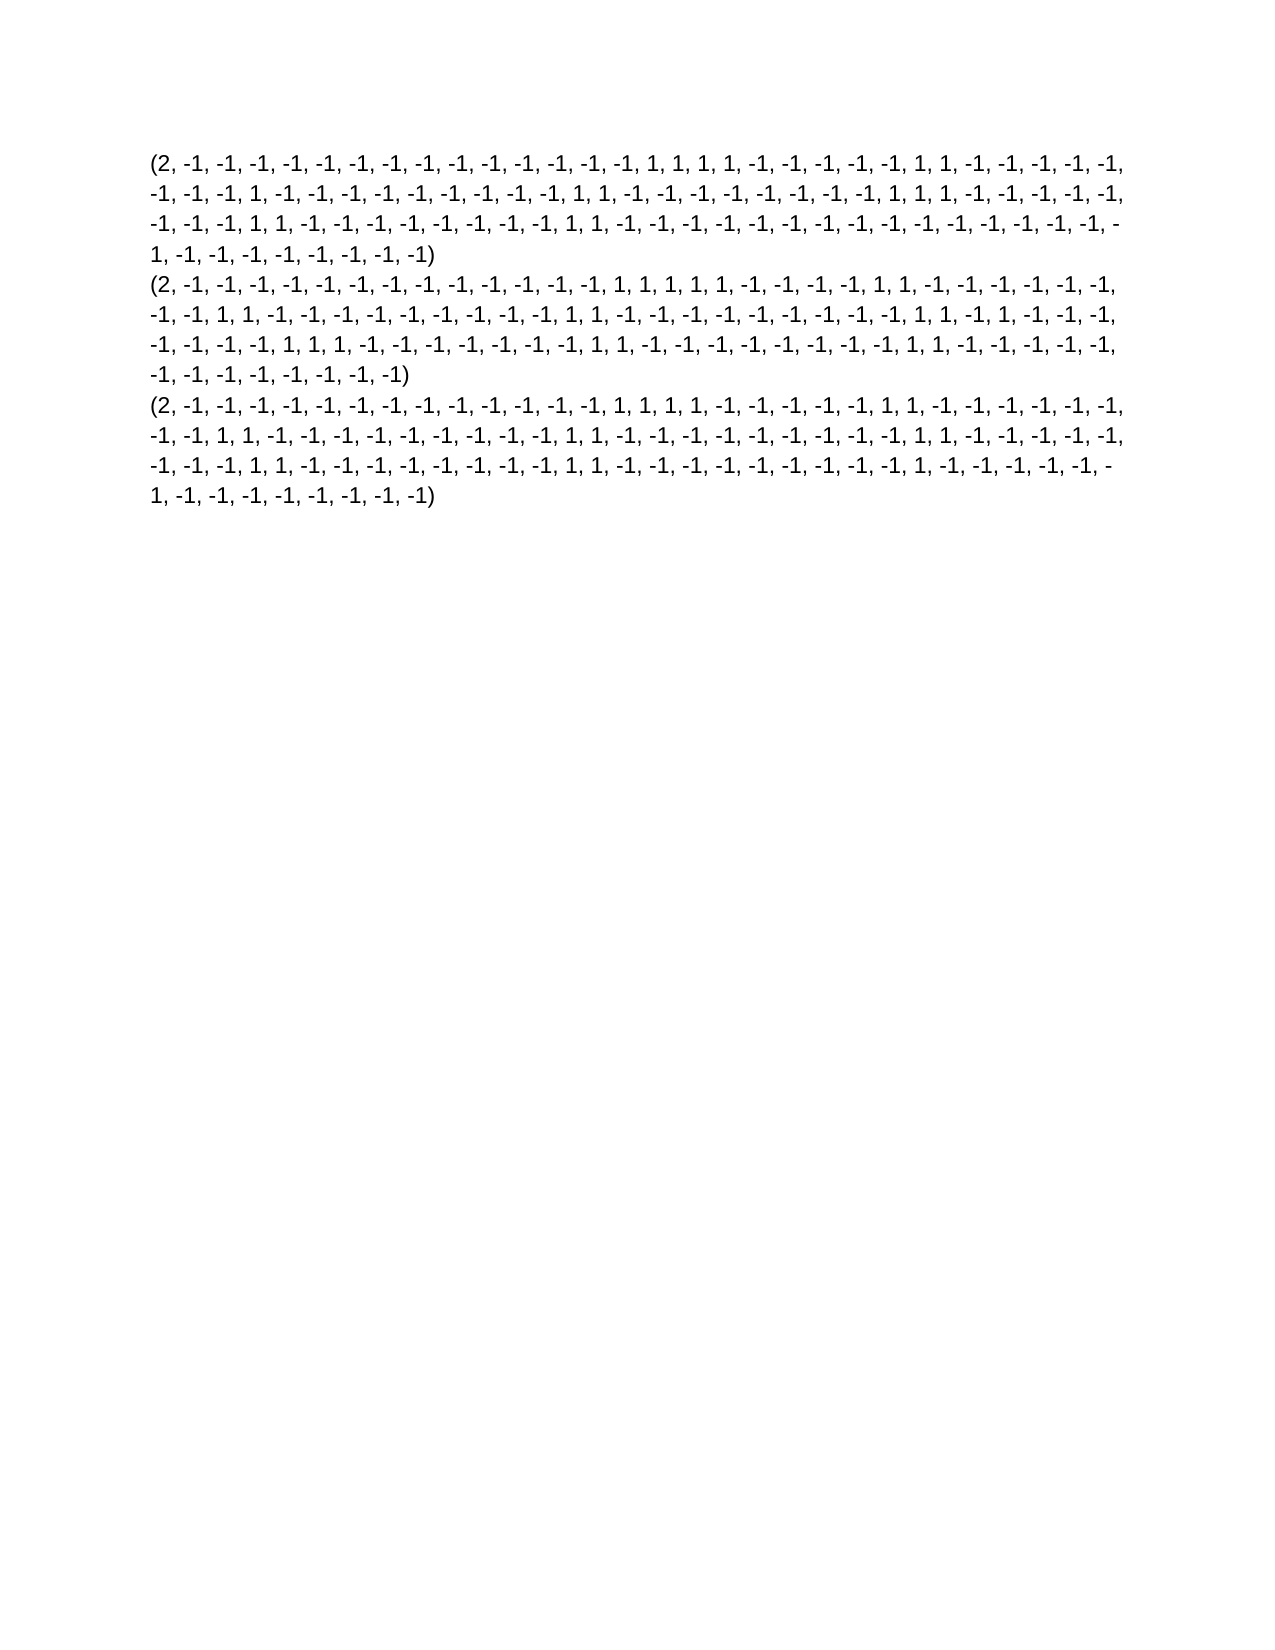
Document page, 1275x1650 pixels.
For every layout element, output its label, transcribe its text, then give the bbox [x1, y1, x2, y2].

text (2, -1, -1, -1, -1, -1, -1, -1, -1, -1, -1, -1, -1, -1, 1, 1, 1, 1, -1, -1, -1, -1, -1, 1, 1, -1, -1, -1, -1, -1, -1, -1, -1, 1, 1, -1, -1, -1, -1, -1, -1, -1, -1, -1, 1, 1, -1, -1, -1, -1, -1, -1, -1, -1, -1, 1, 1, -1, -1, -1, -1, -1, -1, -1, -1, 1, 1, -1, -1, -1, -1, -1, -1, -1, -1, 1, 1, -1, -1, -1, -1, -1, -1, -1, -1, -1, 1, -1, -1, -1, -1, -1, -1, -1, -1, -1, -1, -1, -1, -1, -1) [150, 392, 1125, 509]
text (2, -1, -1, -1, -1, -1, -1, -1, -1, -1, -1, -1, -1, -1, -1, 1, 1, 1, 1, -1, -1, -1, -1, -1, 1, 1, -1, -1, -1, -1, -1, -1, -1, -1, 1, -1, -1, -1, -1, -1, -1, -1, -1, -1, 1, 1, -1, -1, -1, -1, -1, -1, -1, -1, 1, 1, 1, -1, -1, -1, -1, -1, -1, -1, -1, 1, 1, -1, -1, -1, -1, -1, -1, -1, -1, 1, 1, -1, -1, -1, -1, -1, -1, -1, -1, -1, -1, -1, -1, -1, -1, -1, -1, -1, -1, -1, -1, -1, -1, -1, -1) [150, 150, 1125, 267]
text (2, -1, -1, -1, -1, -1, -1, -1, -1, -1, -1, -1, -1, -1, 1, 1, 1, 1, 1, -1, -1, -1, -1, 1, 1, -1, -1, -1, -1, -1, -1, -1, -1, 1, 1, -1, -1, -1, -1, -1, -1, -1, -1, -1, 1, 1, -1, -1, -1, -1, -1, -1, -1, -1, -1, 1, 1, -1, 1, -1, -1, -1, -1, -1, -1, -1, 1, 1, 1, -1, -1, -1, -1, -1, -1, -1, 1, 1, -1, -1, -1, -1, -1, -1, -1, -1, 1, 1, -1, -1, -1, -1, -1, -1, -1, -1, -1, -1, -1, -1, -1) [150, 271, 1125, 388]
